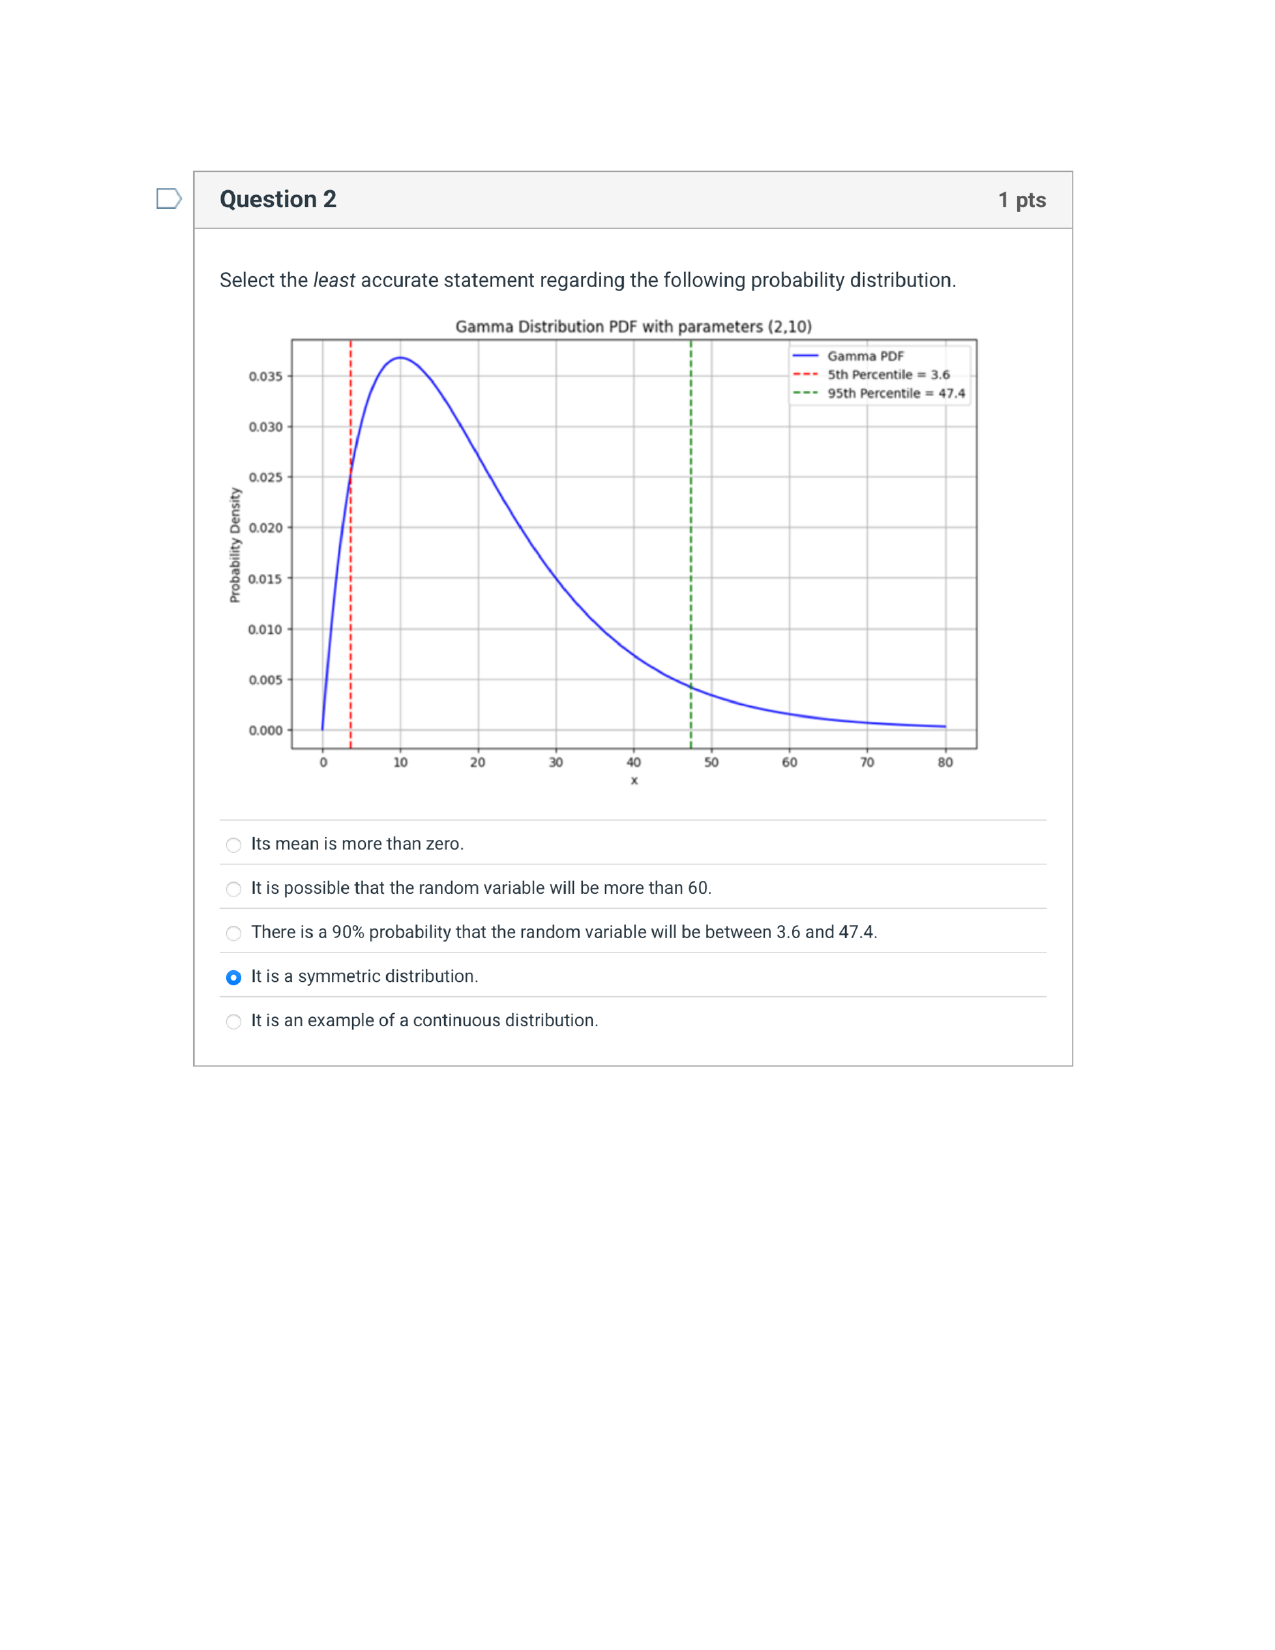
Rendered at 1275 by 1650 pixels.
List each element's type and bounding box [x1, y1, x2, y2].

picture [150, 150, 1125, 1094]
